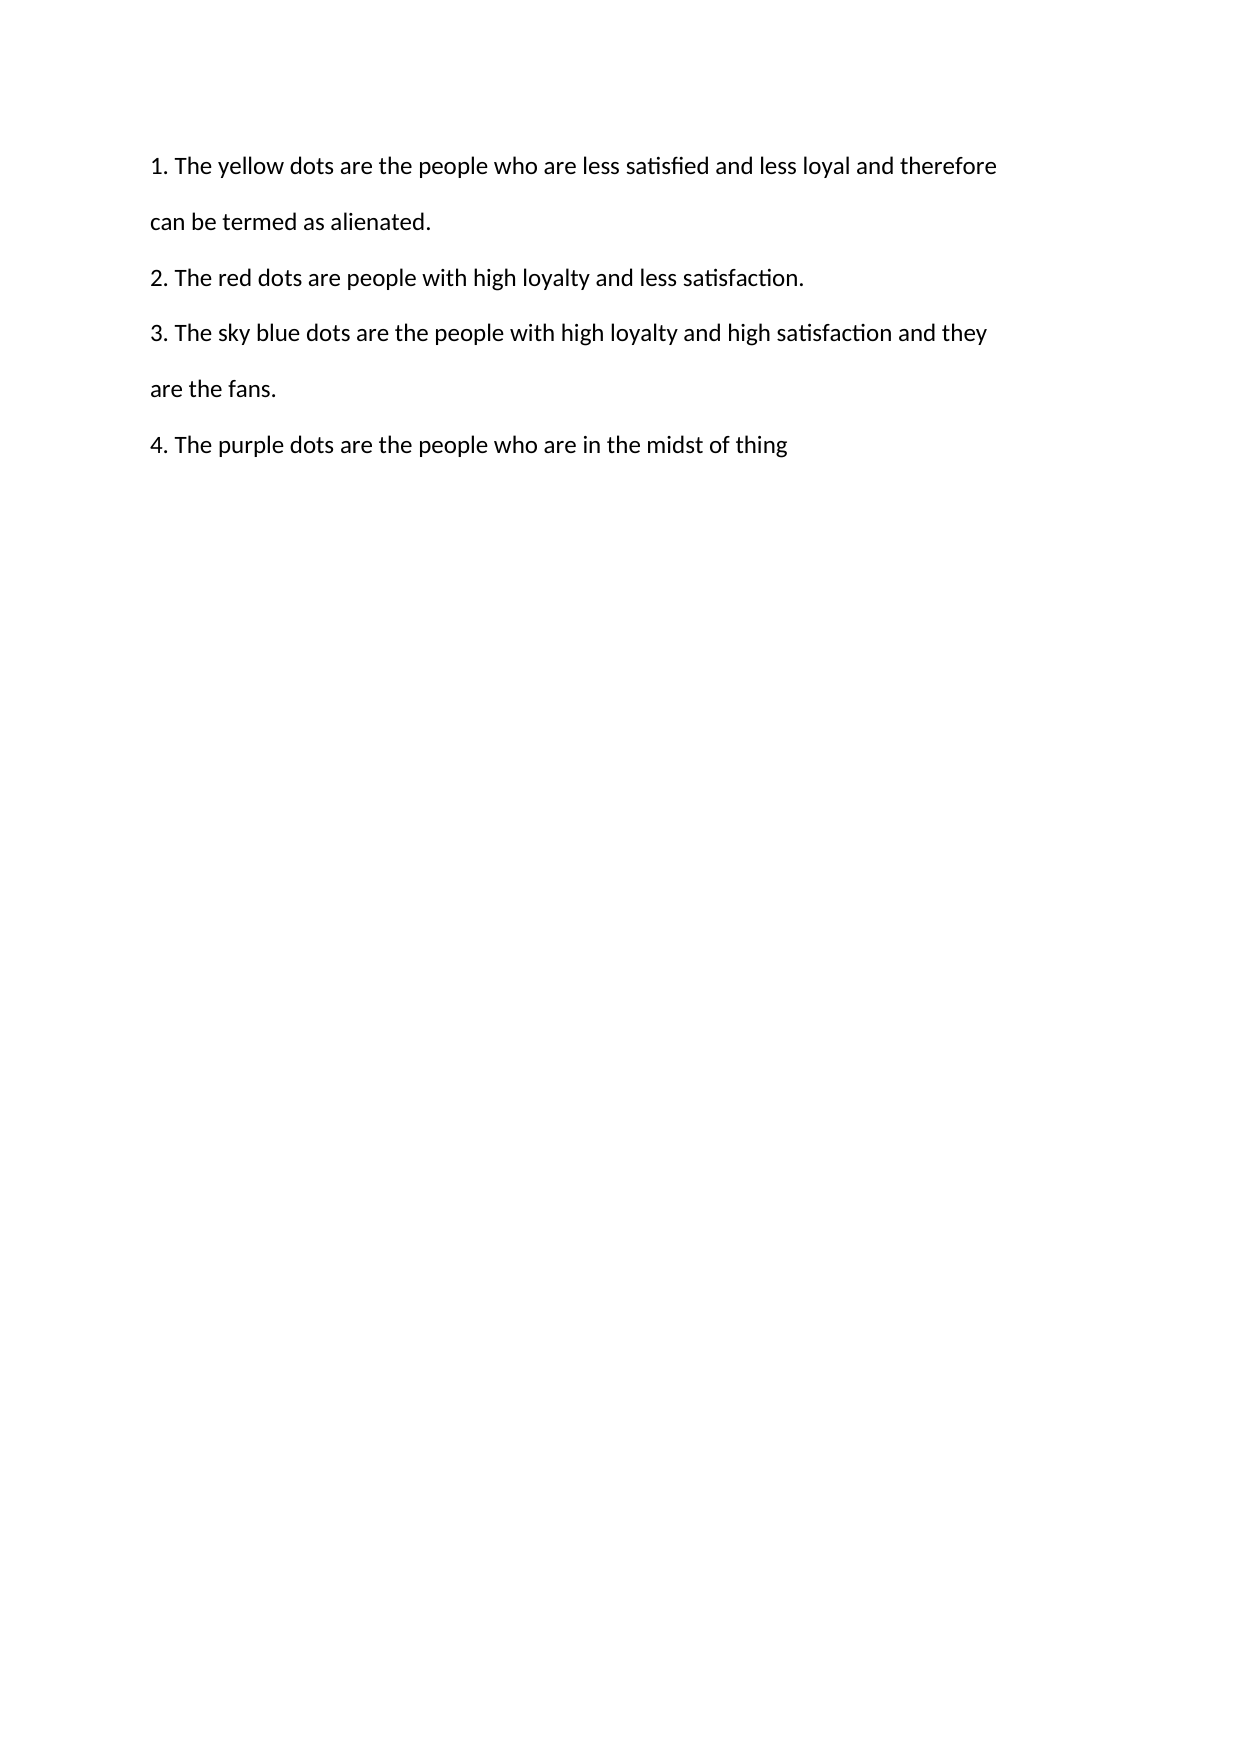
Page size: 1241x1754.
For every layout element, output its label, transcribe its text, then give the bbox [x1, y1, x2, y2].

text 2. The red dots are people with high loyalty and less satisfaction. [150, 262, 1090, 292]
text are the fans. [150, 373, 1090, 404]
text 3. The sky blue dots are the people with high loyalty and high satisfaction and they [150, 317, 1090, 348]
text 1. The yellow dots are the people who are less satisfied and less loyal and therefore [150, 150, 1090, 181]
text 4. The purple dots are the people who are in the midst of thing [150, 429, 1090, 460]
text can be termed as alienated. [150, 206, 1090, 236]
